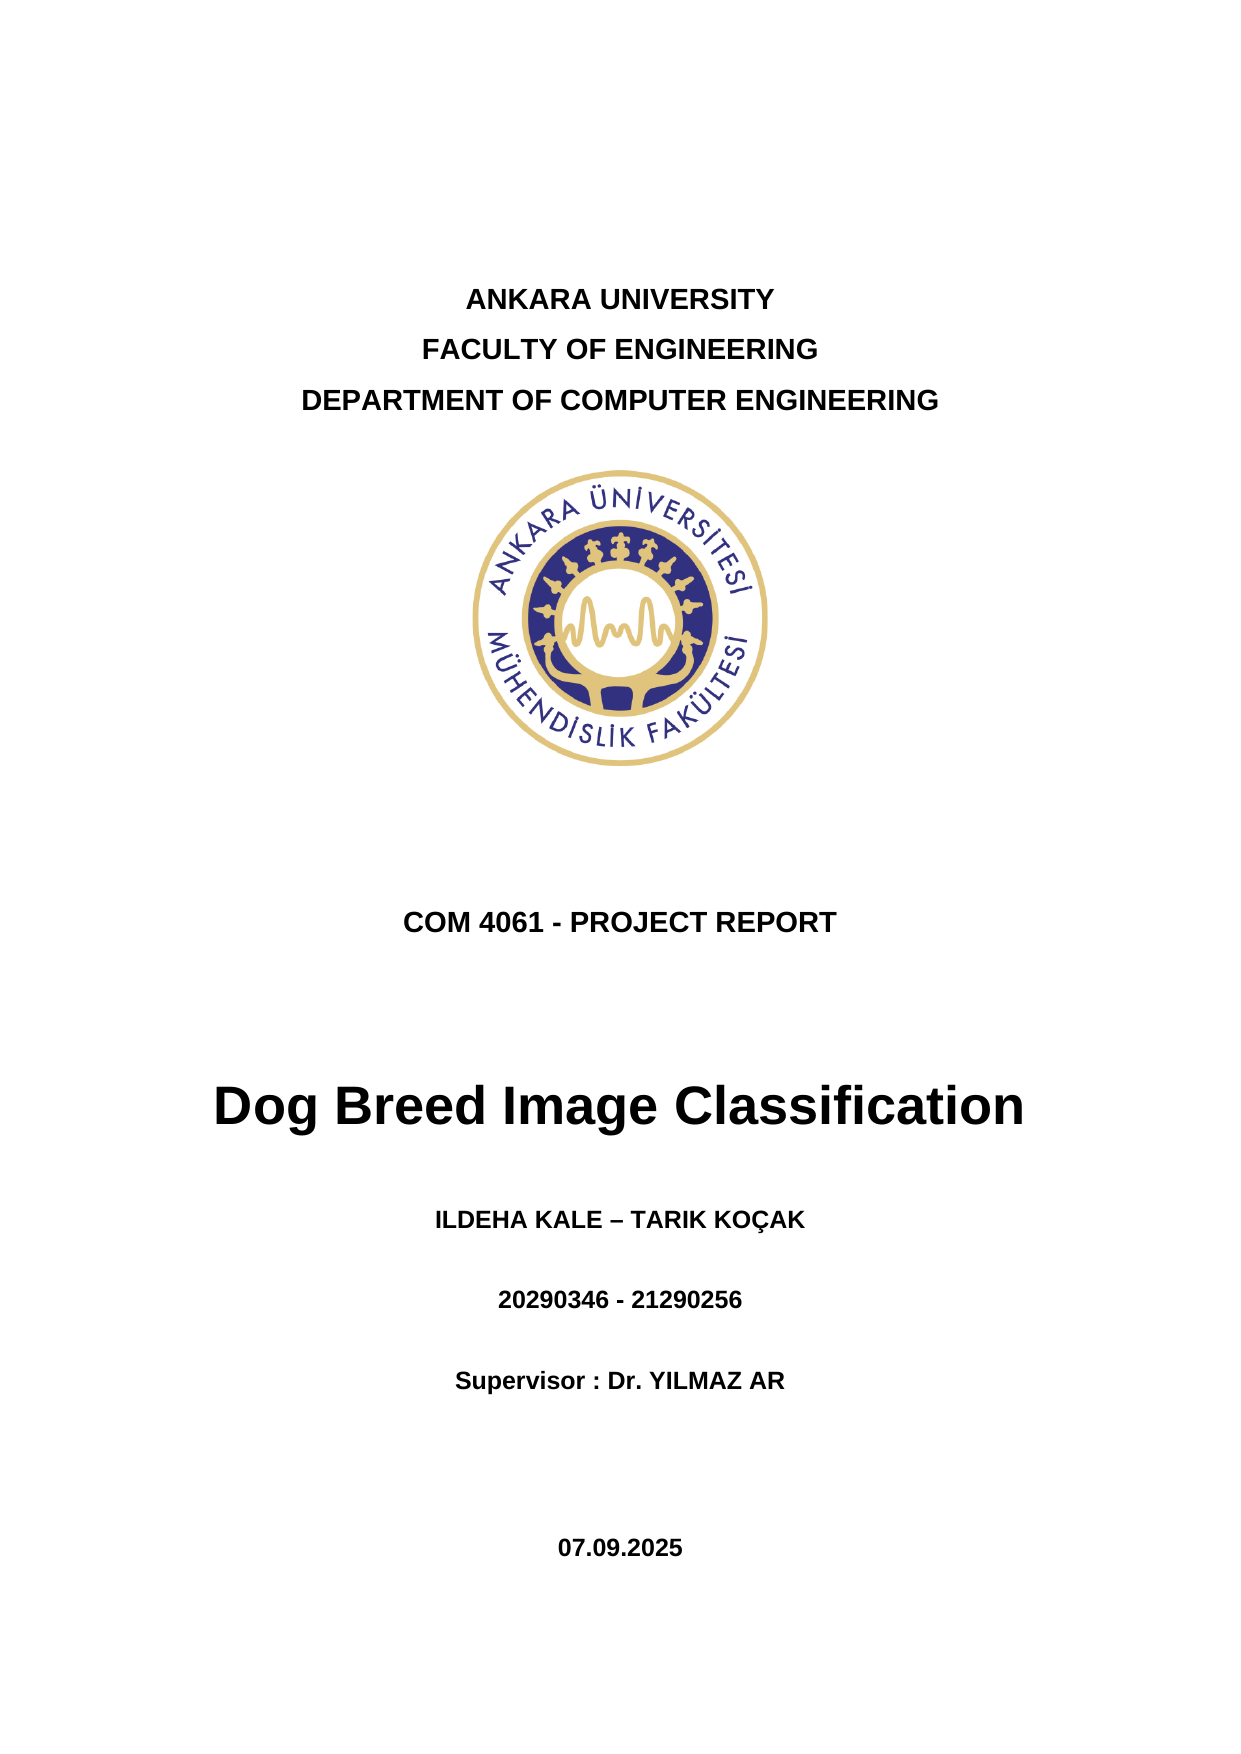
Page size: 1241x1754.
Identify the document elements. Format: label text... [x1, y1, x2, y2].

text 20290346 - 21290256 [148, 1286, 1093, 1314]
text ANKARA UNIVERSITY [148, 282, 1093, 316]
text Supervisor : Dr. YILMAZ AR [148, 1366, 1093, 1395]
text Dog Breed Image Classification [148, 1074, 1093, 1136]
text 07.09.2025 [148, 1533, 1093, 1562]
text COM 4061 - PROJECT REPORT [148, 906, 1093, 939]
picture [472, 470, 768, 766]
text ILDEHA KALE – TARIK KOÇAK [148, 1205, 1093, 1234]
text DEPARTMENT OF COMPUTER ENGINEERING [148, 383, 1093, 416]
text FACULTY OF ENGINEERING [148, 332, 1093, 366]
